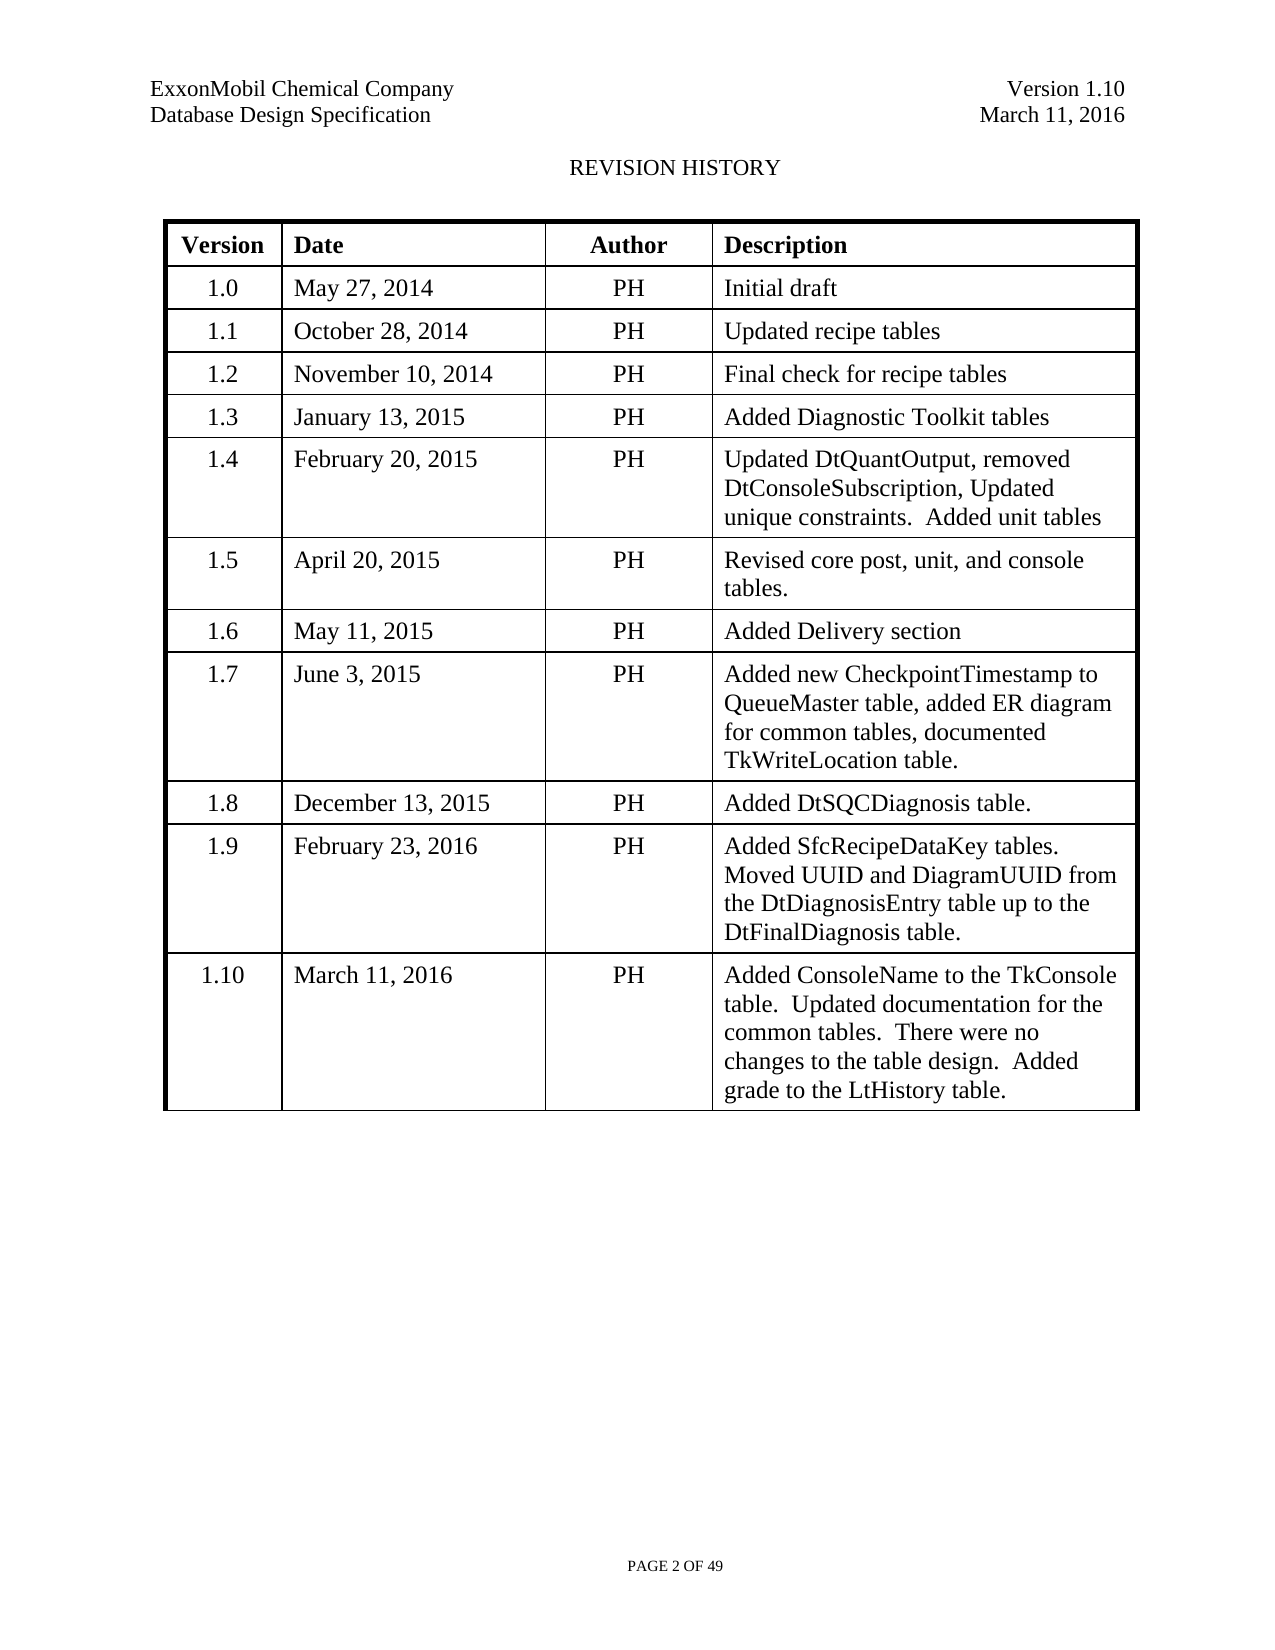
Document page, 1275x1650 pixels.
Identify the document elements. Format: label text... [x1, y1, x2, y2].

table_cell Added Delivery section [713, 610, 1135, 651]
table_cell Added Diagnostic Toolkit tables [713, 395, 1135, 437]
table_cell Revised core post, unit, and console tables. [713, 538, 1135, 608]
table_cell PH [546, 782, 712, 823]
table_cell PH [546, 438, 712, 537]
table_cell 1.9 [168, 825, 281, 952]
table_header Version [168, 224, 281, 265]
table_cell 1.7 [168, 653, 281, 780]
table_cell Added ConsoleName to the TkConsole table. Updated documentation for the common tables. There were no changes to the table design. Added grade to the LtHistory table. [713, 954, 1135, 1110]
table_header Author [546, 224, 712, 265]
text REVISION HISTORY [225, 154, 1125, 181]
table_cell Added new CheckpointTimestamp to QueueMaster table, added ER diagram for common tables, documented TkWriteLocation table. [713, 653, 1135, 780]
table_cell February 23, 2016 [283, 825, 545, 952]
table_cell Added SfcRecipeDataKey tables. Moved UUID and DiagramUUID from the DtDiagnosisEntry table up to the DtFinalDiagnosis table. [713, 825, 1135, 952]
table_cell 1.10 [168, 954, 281, 1110]
table_cell PH [546, 538, 712, 608]
table_cell Initial draft [713, 267, 1135, 308]
table_cell December 13, 2015 [283, 782, 545, 823]
table_header Date [283, 224, 545, 265]
table_header Description [713, 224, 1135, 265]
table_cell PH [546, 954, 712, 1110]
table_cell March 11, 2016 [283, 954, 545, 1110]
table_cell May 11, 2015 [283, 610, 545, 651]
table_cell 1.2 [168, 353, 281, 394]
table_cell PH [546, 267, 712, 308]
table_cell PH [546, 610, 712, 651]
table_cell Updated DtQuantOutput, removed DtConsoleSubscription, Updated unique constraints. Added unit tables [713, 438, 1135, 537]
table_cell PH [546, 310, 712, 351]
table_cell Added DtSQCDiagnosis table. [713, 782, 1135, 823]
table_cell Final check for recipe tables [713, 353, 1135, 394]
table_cell 1.5 [168, 538, 281, 608]
table_cell 1.6 [168, 610, 281, 651]
table_cell May 27, 2014 [283, 267, 545, 308]
table_cell 1.4 [168, 438, 281, 537]
table_cell 1.0 [168, 267, 281, 308]
table_cell PH [546, 353, 712, 394]
table_cell Updated recipe tables [713, 310, 1135, 351]
table_cell 1.3 [168, 395, 281, 437]
table_cell 1.1 [168, 310, 281, 351]
table_cell February 20, 2015 [283, 438, 545, 537]
table_cell November 10, 2014 [283, 353, 545, 394]
table_cell October 28, 2014 [283, 310, 545, 351]
table_cell PH [546, 825, 712, 952]
table_cell 1.8 [168, 782, 281, 823]
table_cell April 20, 2015 [283, 538, 545, 608]
table_cell January 13, 2015 [283, 395, 545, 437]
table_cell June 3, 2015 [283, 653, 545, 780]
table_cell PH [546, 653, 712, 780]
table_cell PH [546, 395, 712, 437]
